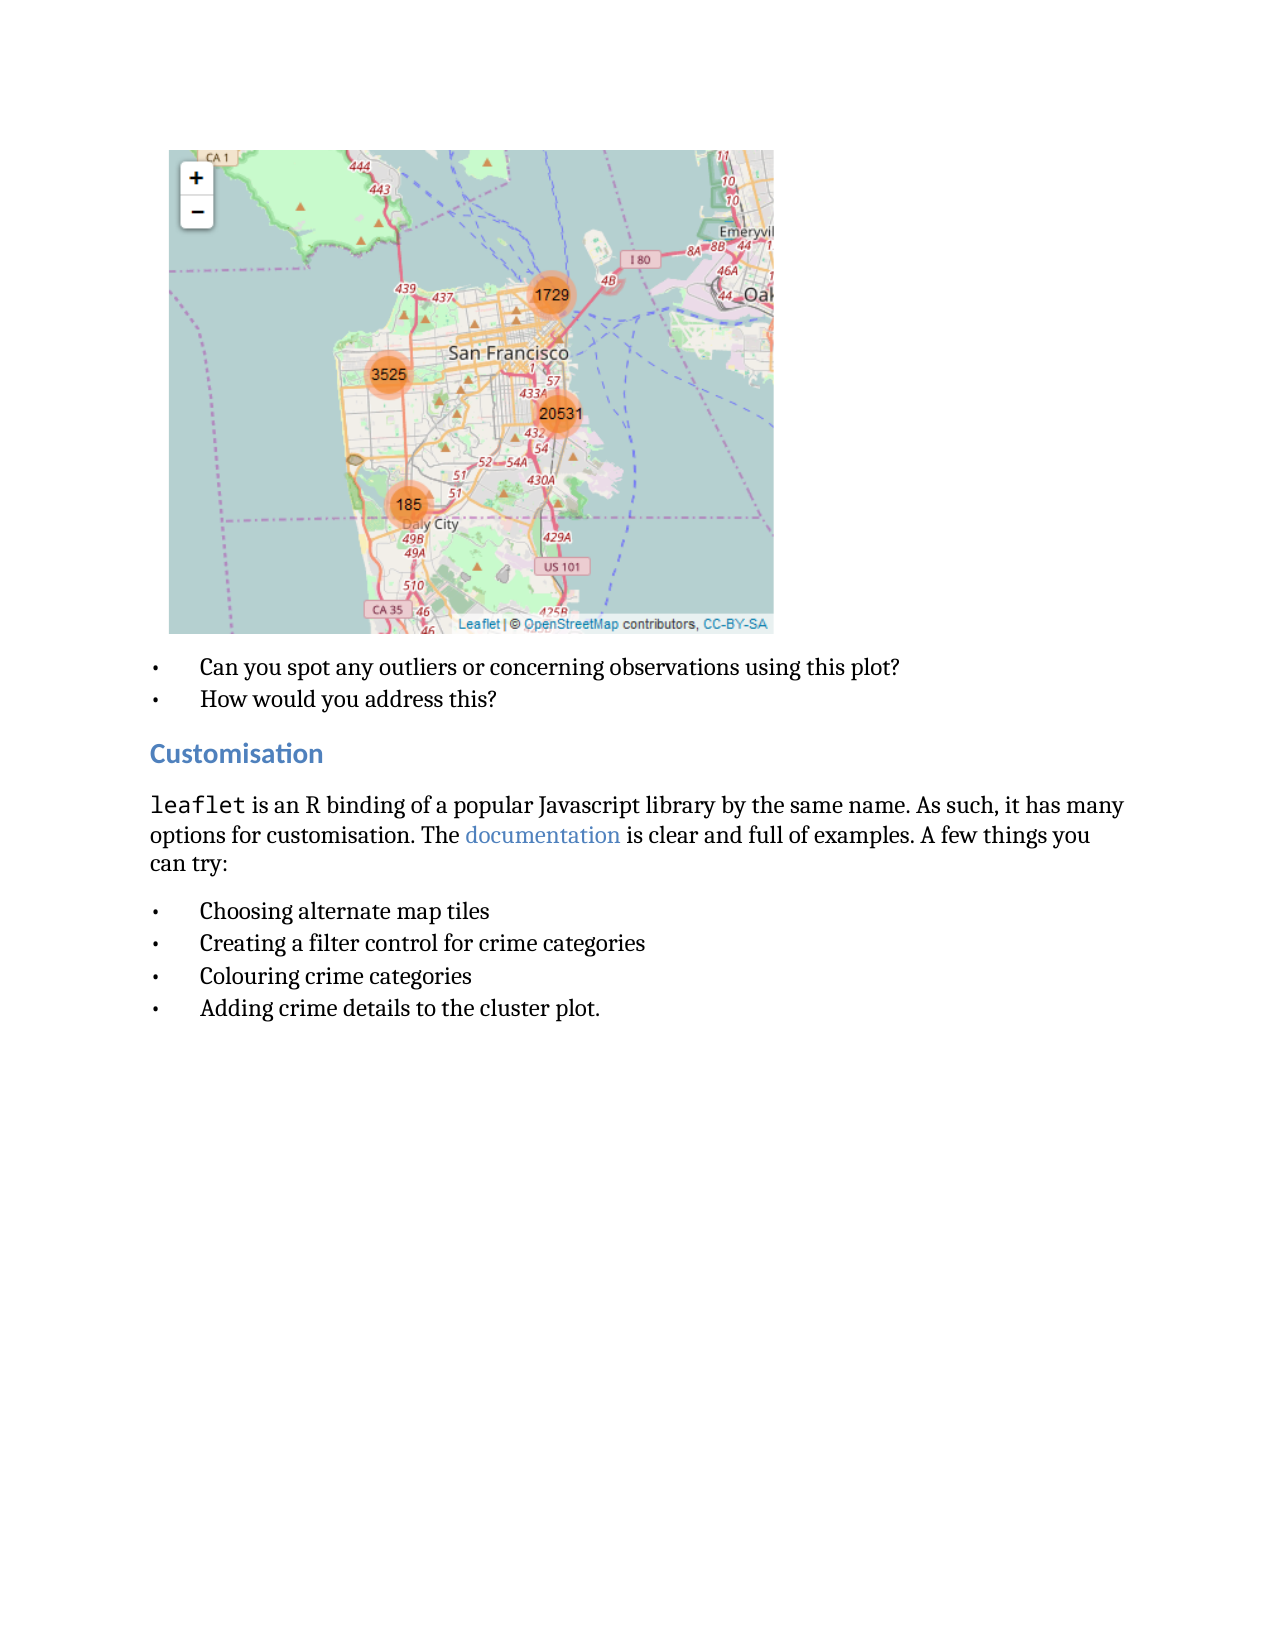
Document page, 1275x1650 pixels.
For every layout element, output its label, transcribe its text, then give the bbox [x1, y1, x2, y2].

list How would you address this? [150, 685, 1125, 714]
list Colouring crime categories [150, 962, 1125, 991]
list Creating a filter control for crime categories [150, 929, 1125, 958]
list Choosing alternate map tiles [150, 897, 1125, 926]
text leaflet is an R binding of a popular Javascript library by the same name. As such, it has many options for customisation. The documentation is clear and full of examples. A few things you can try: [150, 789, 1125, 878]
picture [168, 150, 774, 634]
list Can you spot any outliers or concerning observations using this plot? [150, 653, 1125, 682]
list Adding crime details to the cluster plot. [150, 994, 1125, 1023]
subtitle Customisation [150, 735, 1125, 771]
